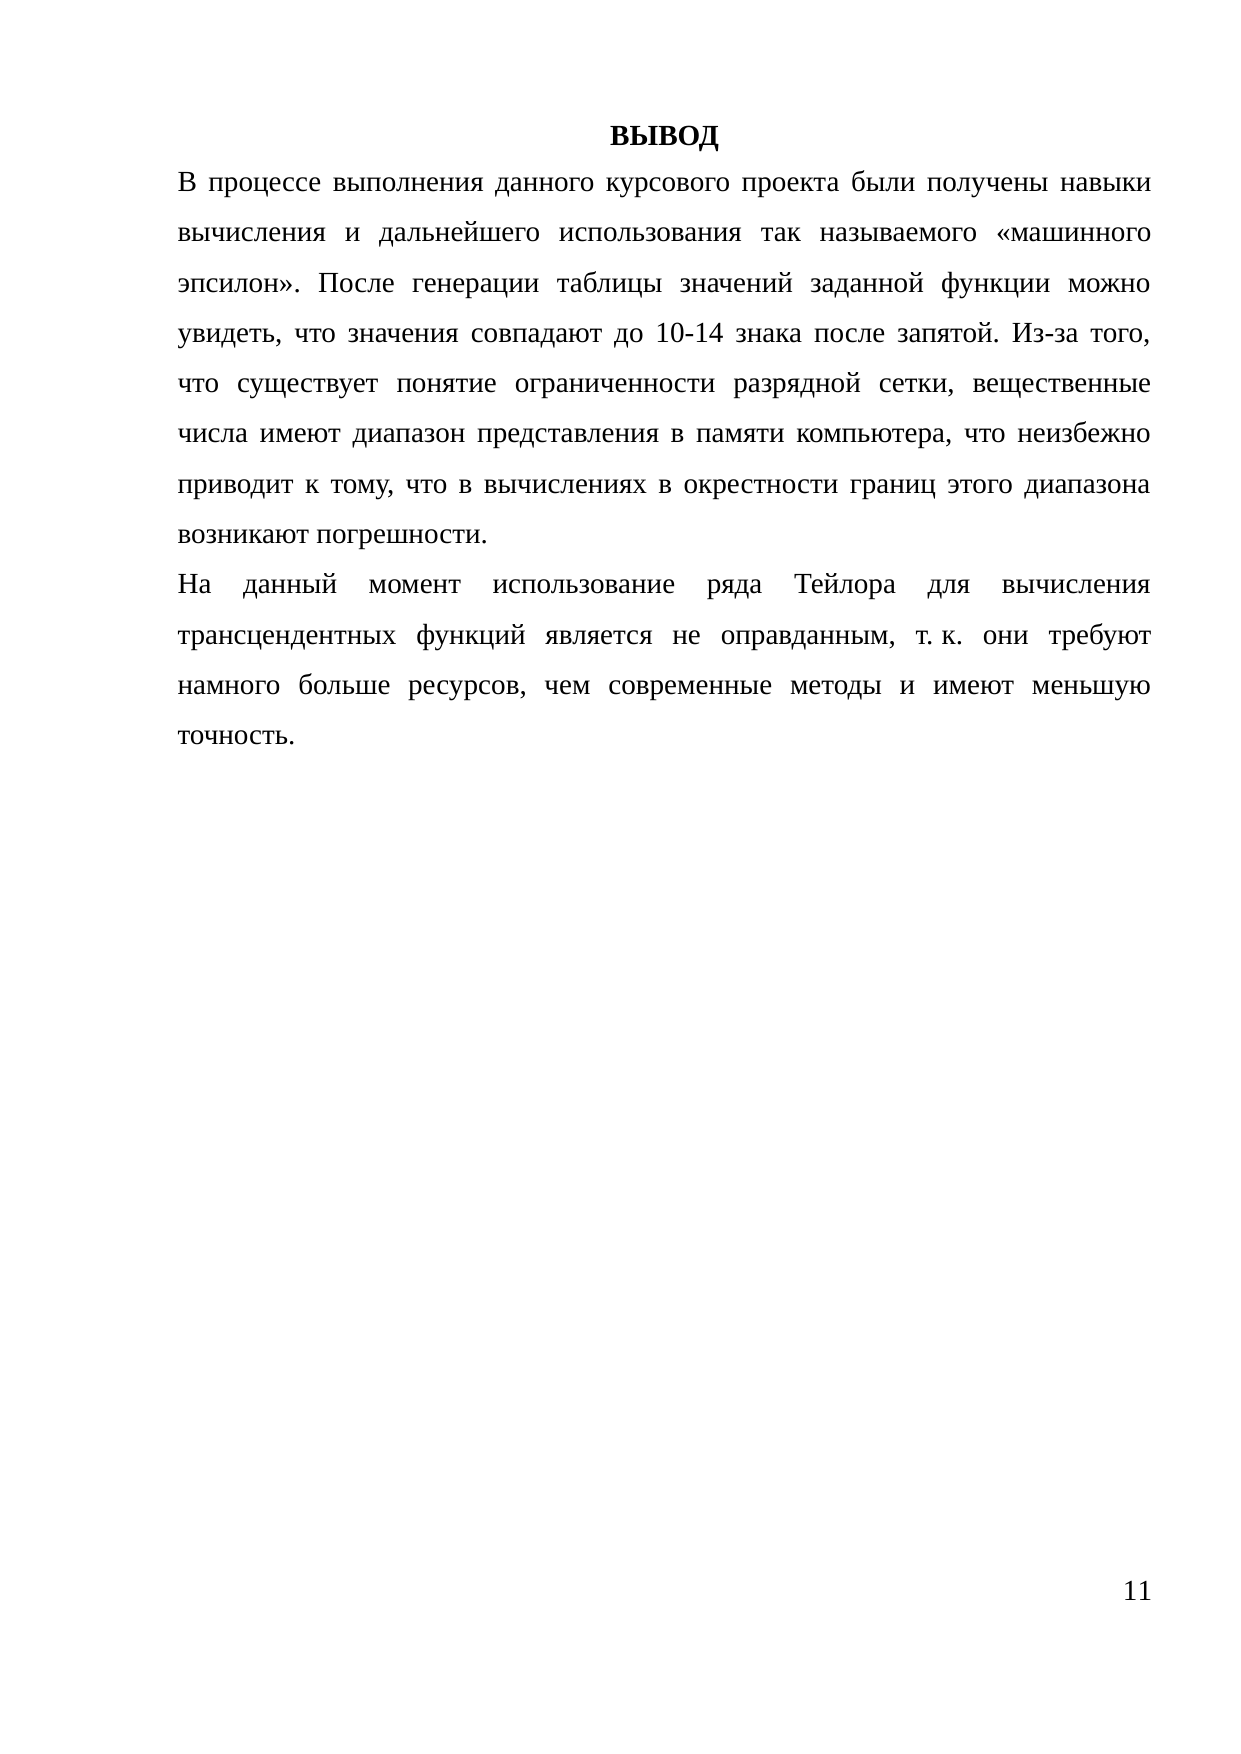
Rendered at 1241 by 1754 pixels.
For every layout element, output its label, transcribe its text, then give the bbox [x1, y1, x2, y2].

text На данный момент использование ряда Тейлора для вычисления трансцендентных функций является не оправданным, т. к. они требуют намного больше ресурсов, чем современные методы и имеют меньшую точность. [177, 567, 1152, 751]
text В процессе выполнения данного курсового проекта были получены навыки вычисления и дальнейшего использования так называемого «машинного эпсилон». После генерации таблицы значений заданной функции можно увидеть, что значения совпадают до 10-14 знака после запятой. Из-за того, что существует понятие ограниченности разрядной сетки, вещественные числа имеют диапазон представления в памяти компьютера, что неизбежно приводит к тому, что в вычислениях в окрестности границ этого диапазона возникают погрешности. [177, 164, 1152, 550]
subtitle вывод [177, 118, 1152, 152]
text 11 [177, 1573, 1152, 1606]
